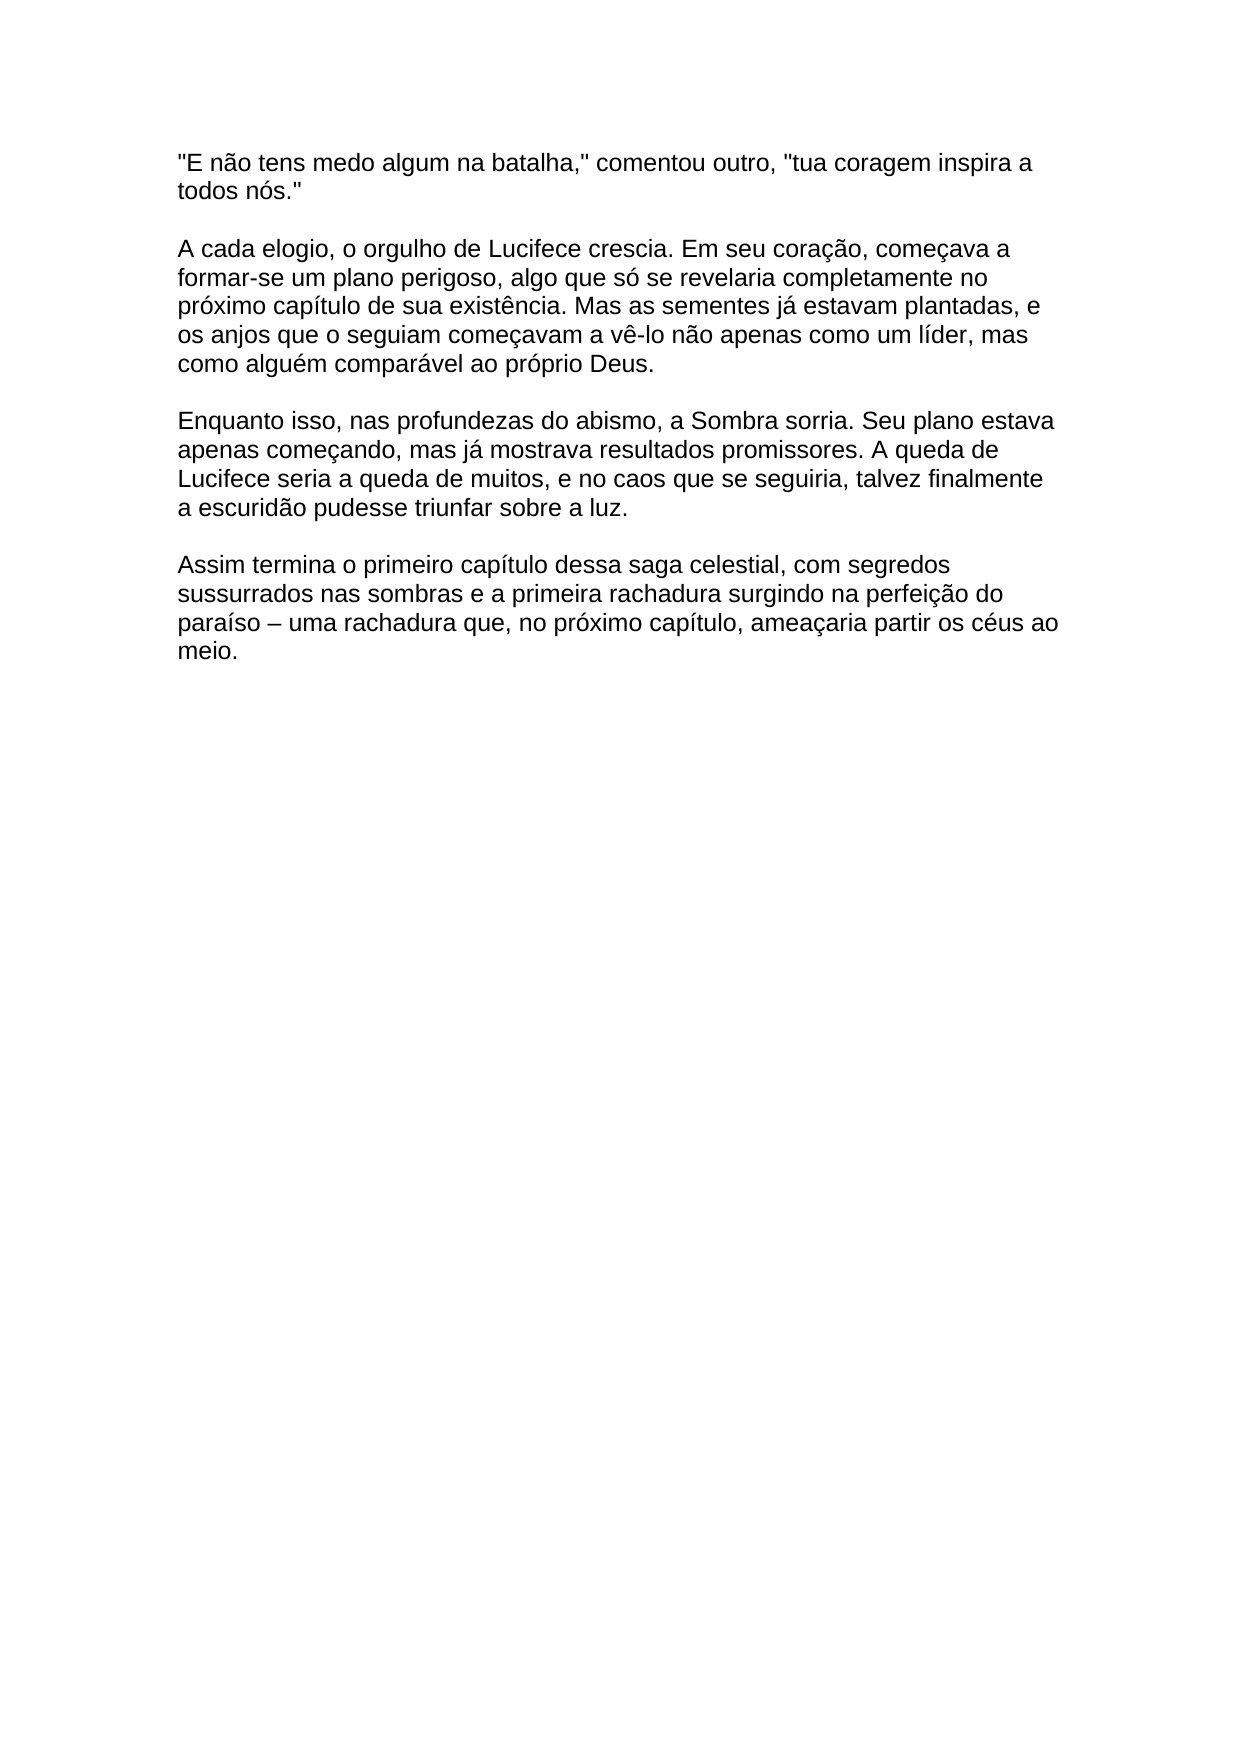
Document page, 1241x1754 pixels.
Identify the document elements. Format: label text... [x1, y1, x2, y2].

text A cada elogio, o orgulho de Lucifece crescia. Em seu coração, começava a formar-se um plano perigoso, algo que só se revelaria completamente no próximo capítulo de sua existência. Mas as sementes já estavam plantadas, e os anjos que o seguiam começavam a vê-lo não apenas como um líder, mas como alguém comparável ao próprio Deus. [177, 234, 1063, 378]
text Enquanto isso, nas profundezas do abismo, a Sombra sorria. Seu plano estava apenas começando, mas já mostrava resultados promissores. A queda de Lucifece seria a queda de muitos, e no caos que se seguiria, talvez finalmente a escuridão pudesse triunfar sobre a luz. [177, 406, 1063, 521]
text Assim termina o primeiro capítulo dessa saga celestial, com segredos sussurrados nas sombras e a primeira rachadura surgindo na perfeição do paraíso – uma rachadura que, no próximo capítulo, ameaçaria partir os céus ao meio. [177, 550, 1063, 665]
text "E não tens medo algum na batalha," comentou outro, "tua coragem inspira a todos nós." [177, 148, 1063, 205]
